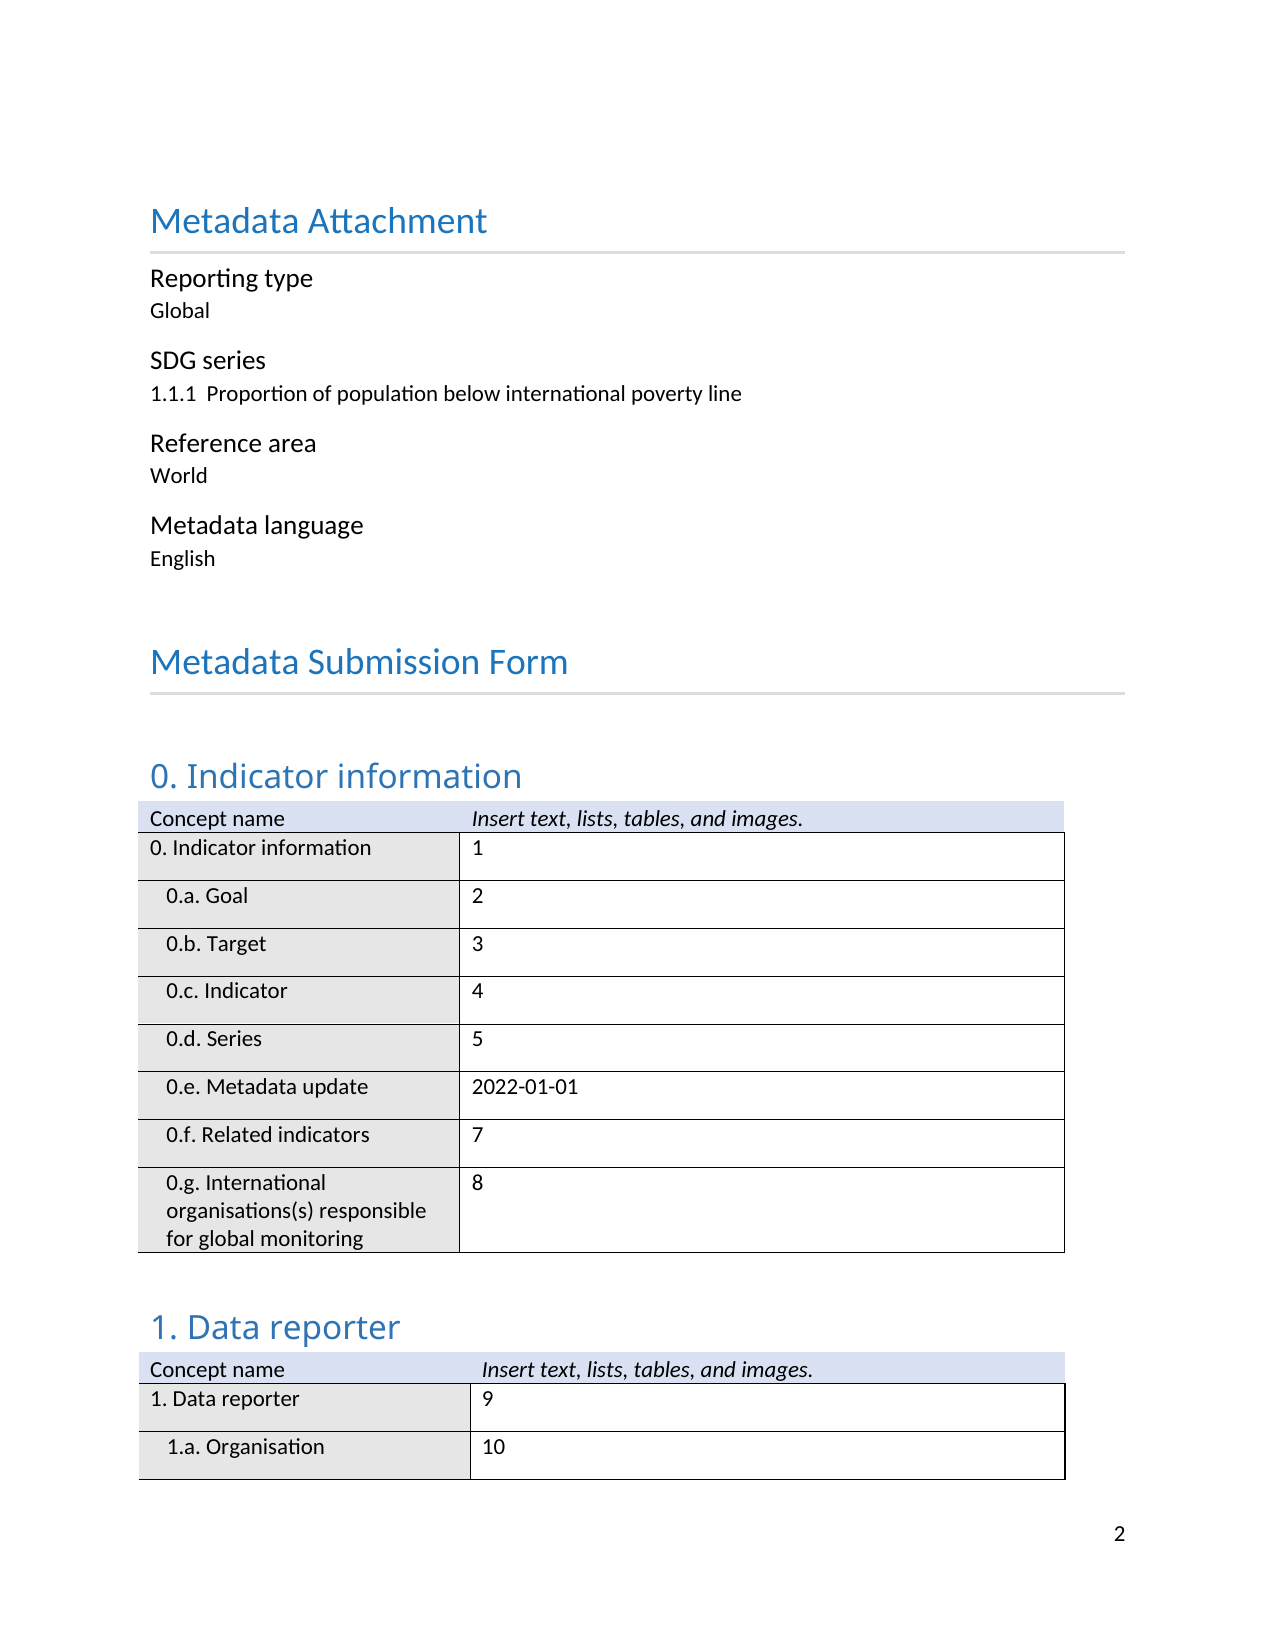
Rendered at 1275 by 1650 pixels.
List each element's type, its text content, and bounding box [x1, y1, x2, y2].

table_cell 5 [460, 1025, 1064, 1071]
text Reference area [150, 426, 1125, 459]
text Metadata Submission Form [150, 638, 1125, 692]
table_cell 0.c. Indicator [138, 977, 459, 1023]
table_cell Insert text, lists, tables, and images. [460, 801, 1064, 832]
table_cell 0.a. Goal [138, 881, 459, 928]
table_cell 2022-01-01 [460, 1072, 1064, 1119]
table_cell 1. Data reporter [139, 1384, 470, 1431]
text Metadata language [150, 508, 1125, 542]
table_cell 10 [471, 1432, 1064, 1479]
table_cell 3 [460, 929, 1064, 976]
table_cell 0.e. Metadata update [138, 1072, 459, 1119]
table_cell 2 [460, 881, 1064, 928]
table_cell 7 [460, 1120, 1064, 1167]
table_cell Concept name [138, 801, 460, 832]
table_header 1. Data reporter [139, 1300, 1065, 1352]
table_cell 0. Indicator information [138, 833, 459, 880]
table_cell Insert text, lists, tables, and images. [470, 1352, 1065, 1383]
table_cell 4 [460, 977, 1064, 1023]
table_cell 0.d. Series [138, 1025, 459, 1071]
table_cell Concept name [139, 1352, 470, 1383]
text SDG series [150, 343, 1125, 377]
table_cell 0.g. International organisations(s) responsible for global monitoring [138, 1168, 459, 1252]
table_cell 9 [471, 1384, 1064, 1431]
table_cell 1 [460, 833, 1064, 880]
table_cell 0.b. Target [138, 929, 459, 976]
text Reporting type [150, 261, 1125, 294]
table_header 0. Indicator information [138, 749, 1064, 801]
text Metadata Attachment [150, 197, 1125, 251]
table_cell 8 [460, 1168, 1064, 1252]
table_cell 1.a. Organisation [139, 1432, 470, 1479]
table_cell 0.f. Related indicators [138, 1120, 459, 1167]
